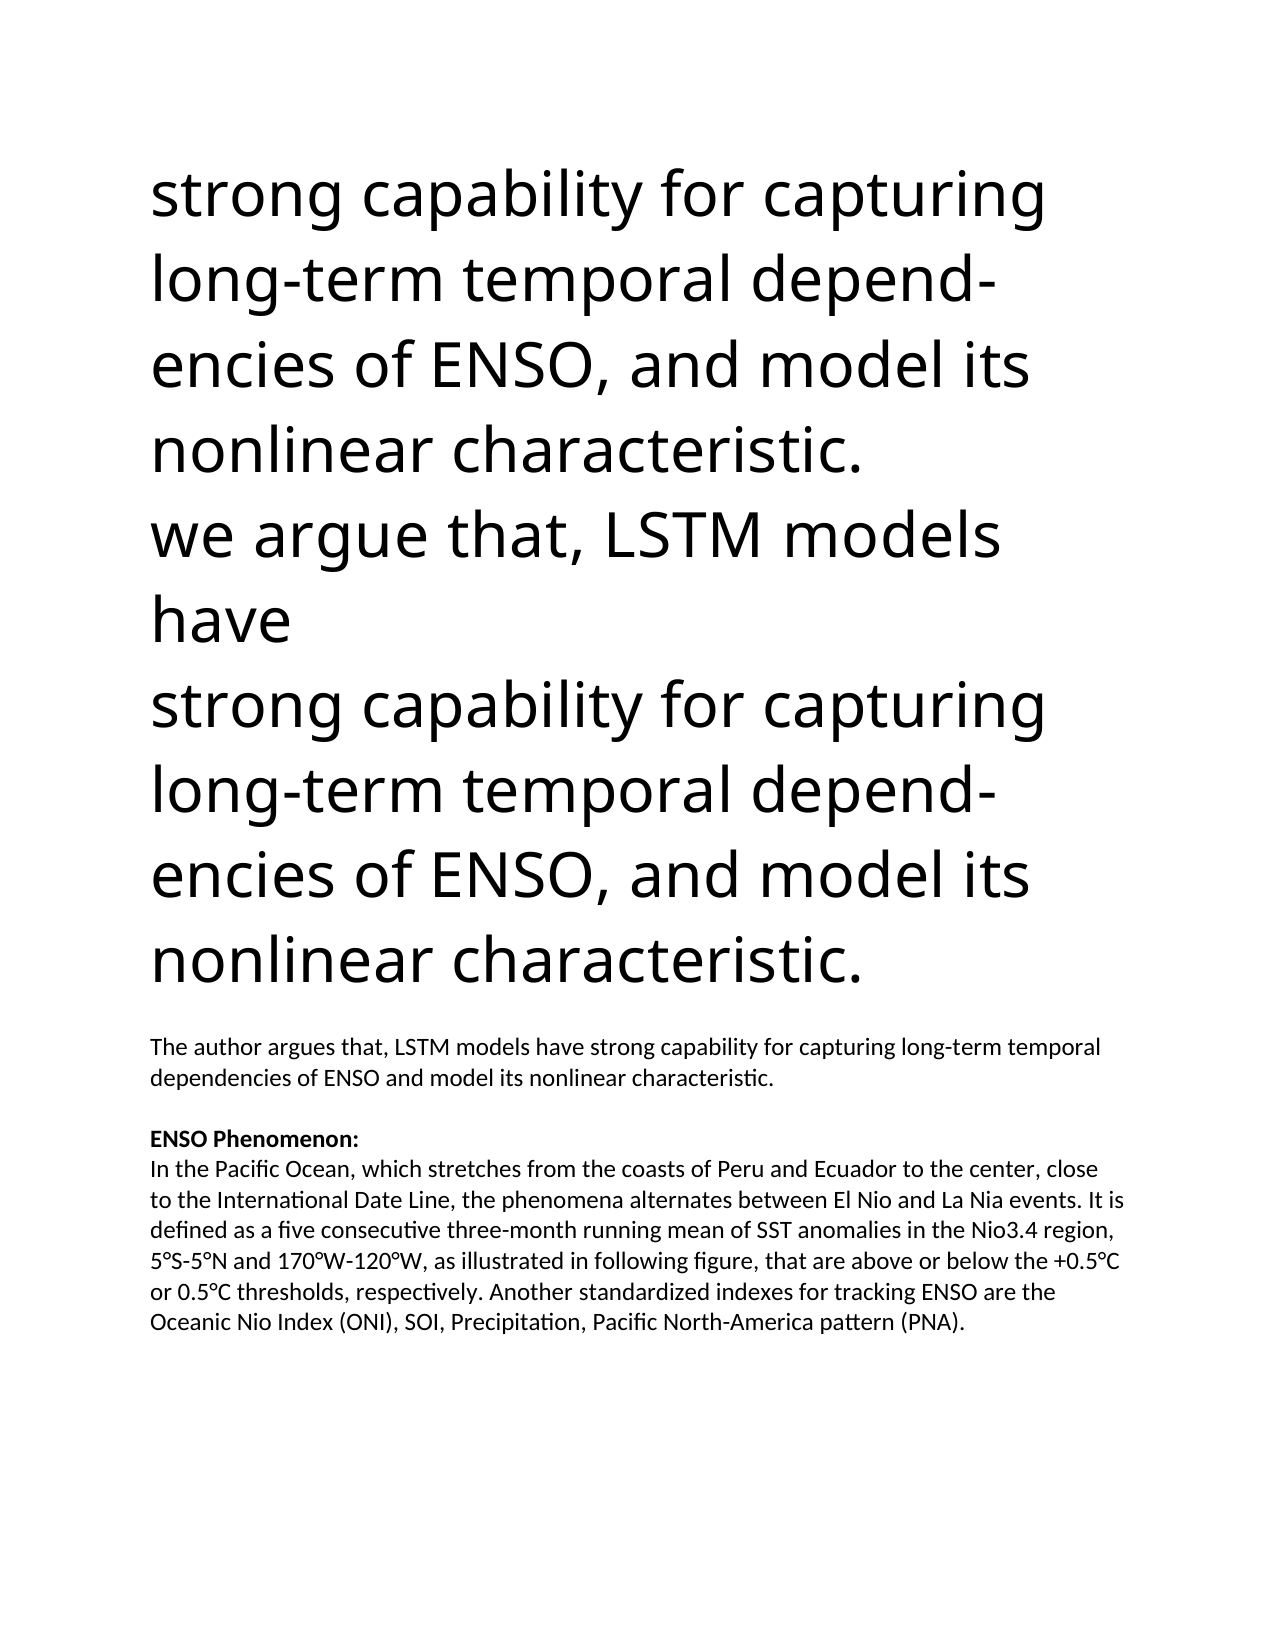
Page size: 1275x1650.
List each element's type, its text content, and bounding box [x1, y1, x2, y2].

text The author argues that, LSTM models have strong capability for capturing long-term temporal dependencies of ENSO and model its nonlinear characteristic. [150, 1032, 1125, 1093]
text In the Pacific Ocean, which stretches from the coasts of Peru and Ecuador to the center, close to the International Date Line, the phenomena alternates between El Nio and La Nia events. It is defined as a five consecutive three-month running mean of SST anomalies in the Nio3.4 region, 5°S-5°N and 170°W-120°W, as illustrated in following figure, that are above or below the +0.5°C or 0.5°C thresholds, respectively. Another standardized indexes for tracking ENSO are the Oceanic Nio Index (ONI), SOI, Precipitation, Pacific North-America pattern (PNA). [150, 1154, 1125, 1337]
text strong capability for capturing long-term temporal depend- [150, 150, 1125, 320]
text encies of ENSO, and model its nonlinear characteristic. [150, 320, 1125, 490]
text we argue that, LSTM models have [150, 490, 1125, 661]
text ENSO Phenomenon: [150, 1123, 1125, 1154]
text encies of ENSO, and model its nonlinear characteristic. [150, 831, 1125, 1001]
text strong capability for capturing long-term temporal depend- [150, 661, 1125, 831]
